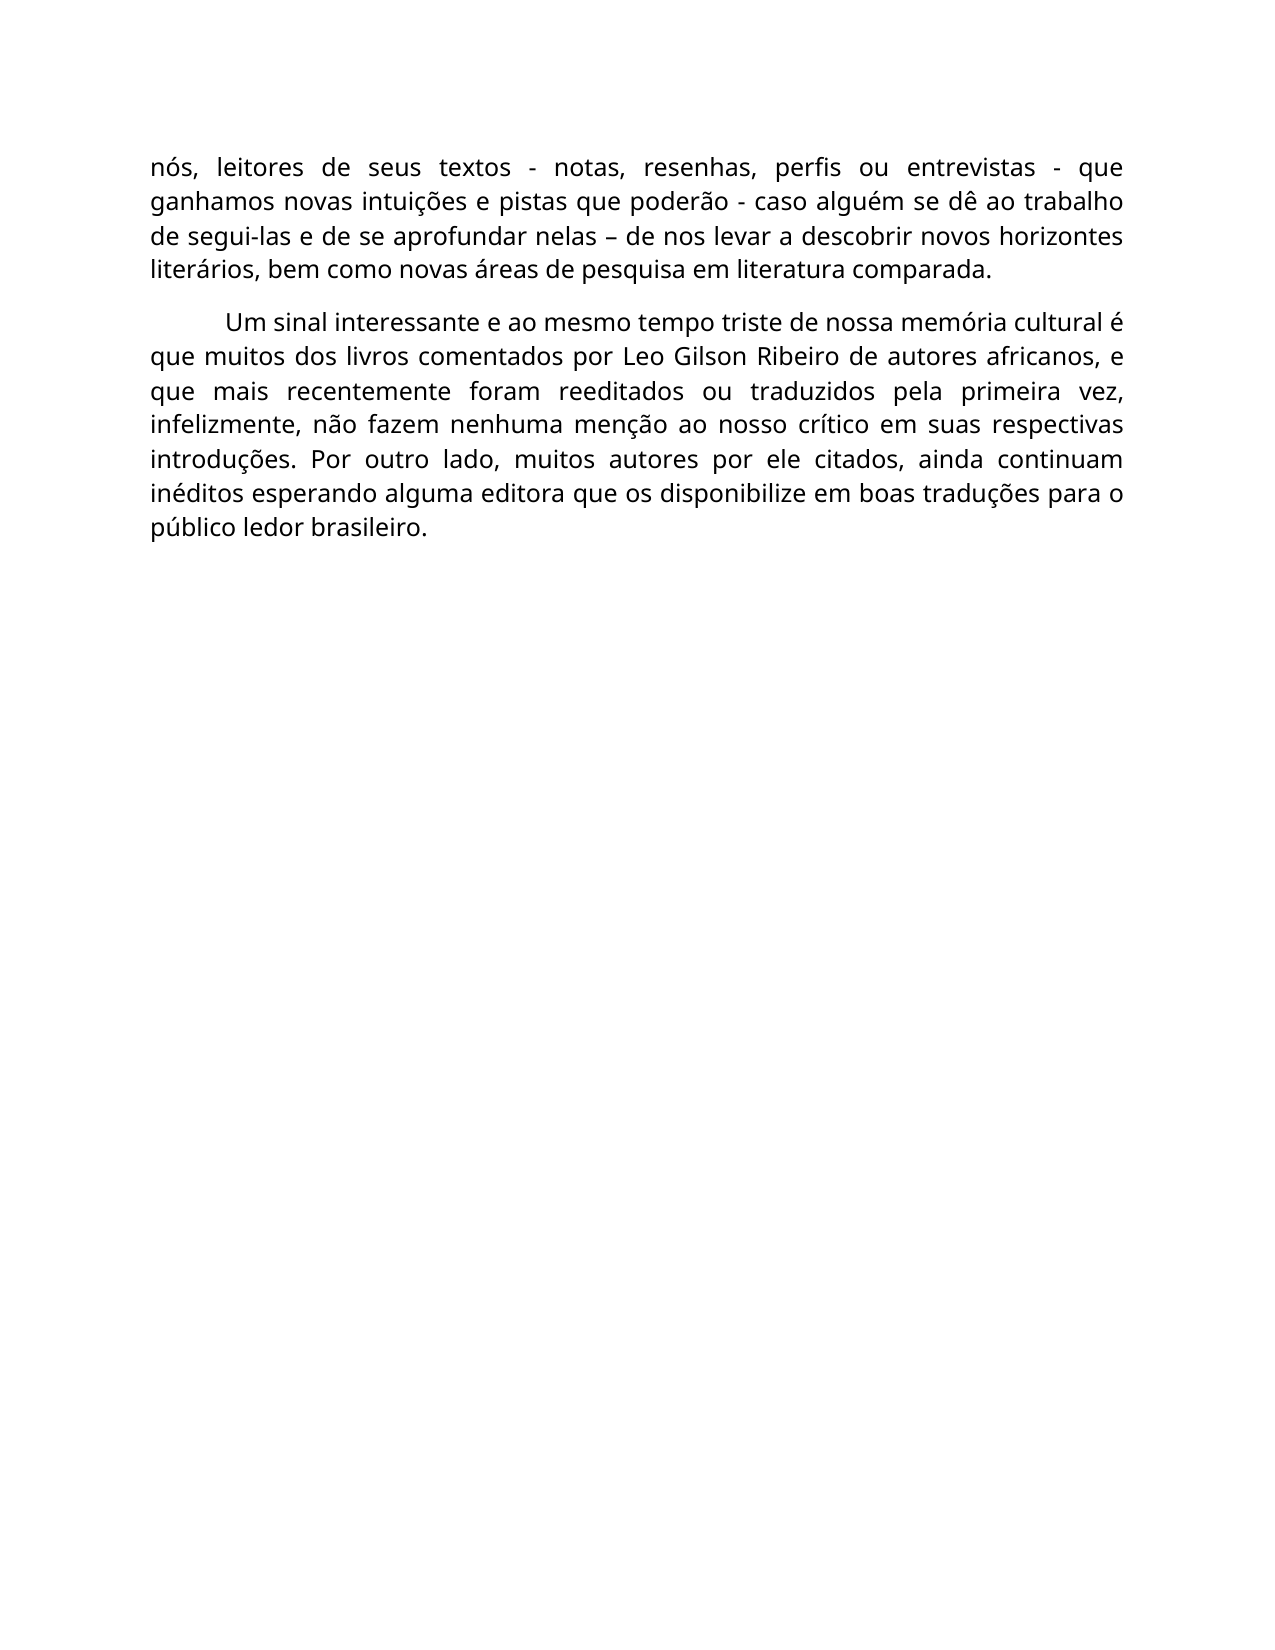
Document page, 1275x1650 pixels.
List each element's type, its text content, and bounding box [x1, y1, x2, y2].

text Um sinal interessante e ao mesmo tempo triste de nossa memória cultural é que muitos dos livros comentados por Leo Gilson Ribeiro de autores africanos, e que mais recentemente foram reeditados ou traduzidos pela primeira vez, infelizmente, não fazem nenhuma menção ao nosso crítico em suas respectivas introduções. Por outro lado, muitos autores por ele citados, ainda continuam inéditos esperando alguma editora que os disponibilize em boas traduções para o público ledor brasileiro. [150, 305, 1125, 543]
